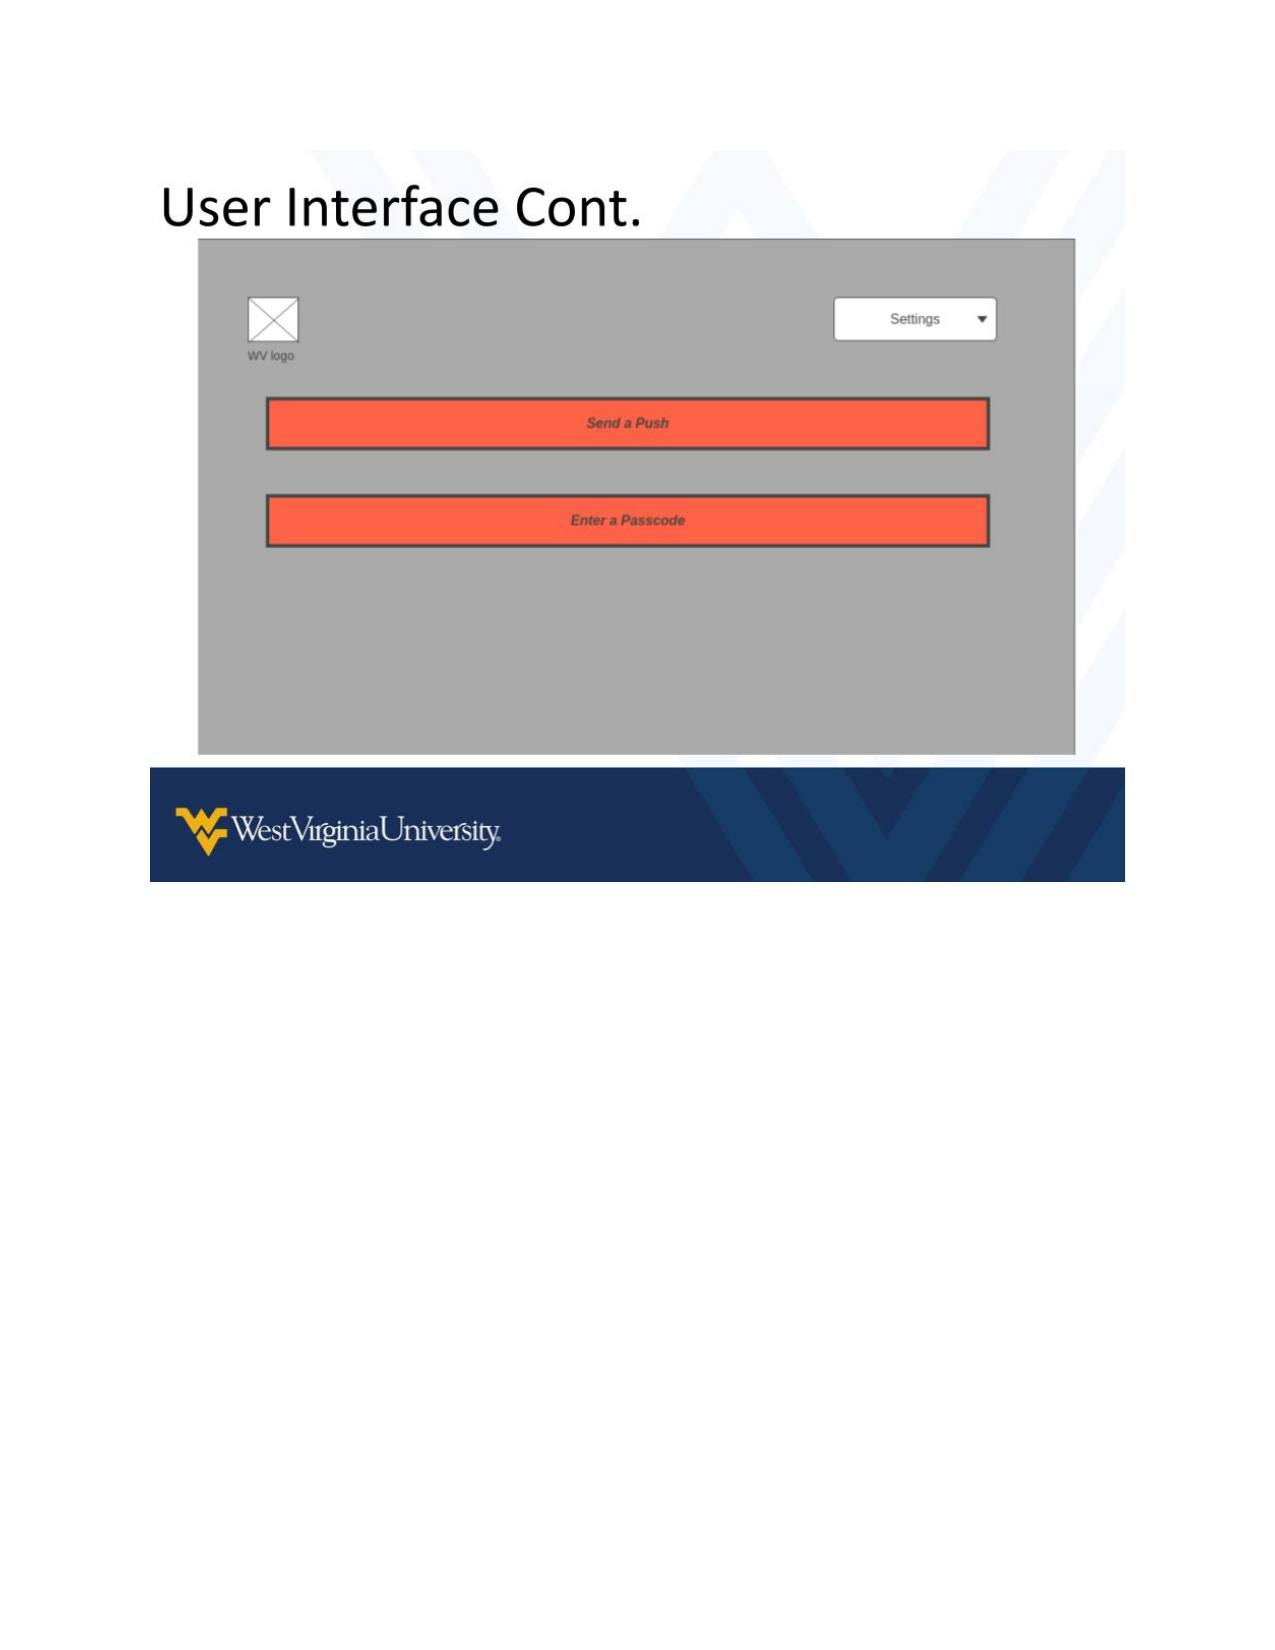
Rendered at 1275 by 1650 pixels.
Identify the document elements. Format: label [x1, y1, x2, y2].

picture [150, 150, 1125, 882]
